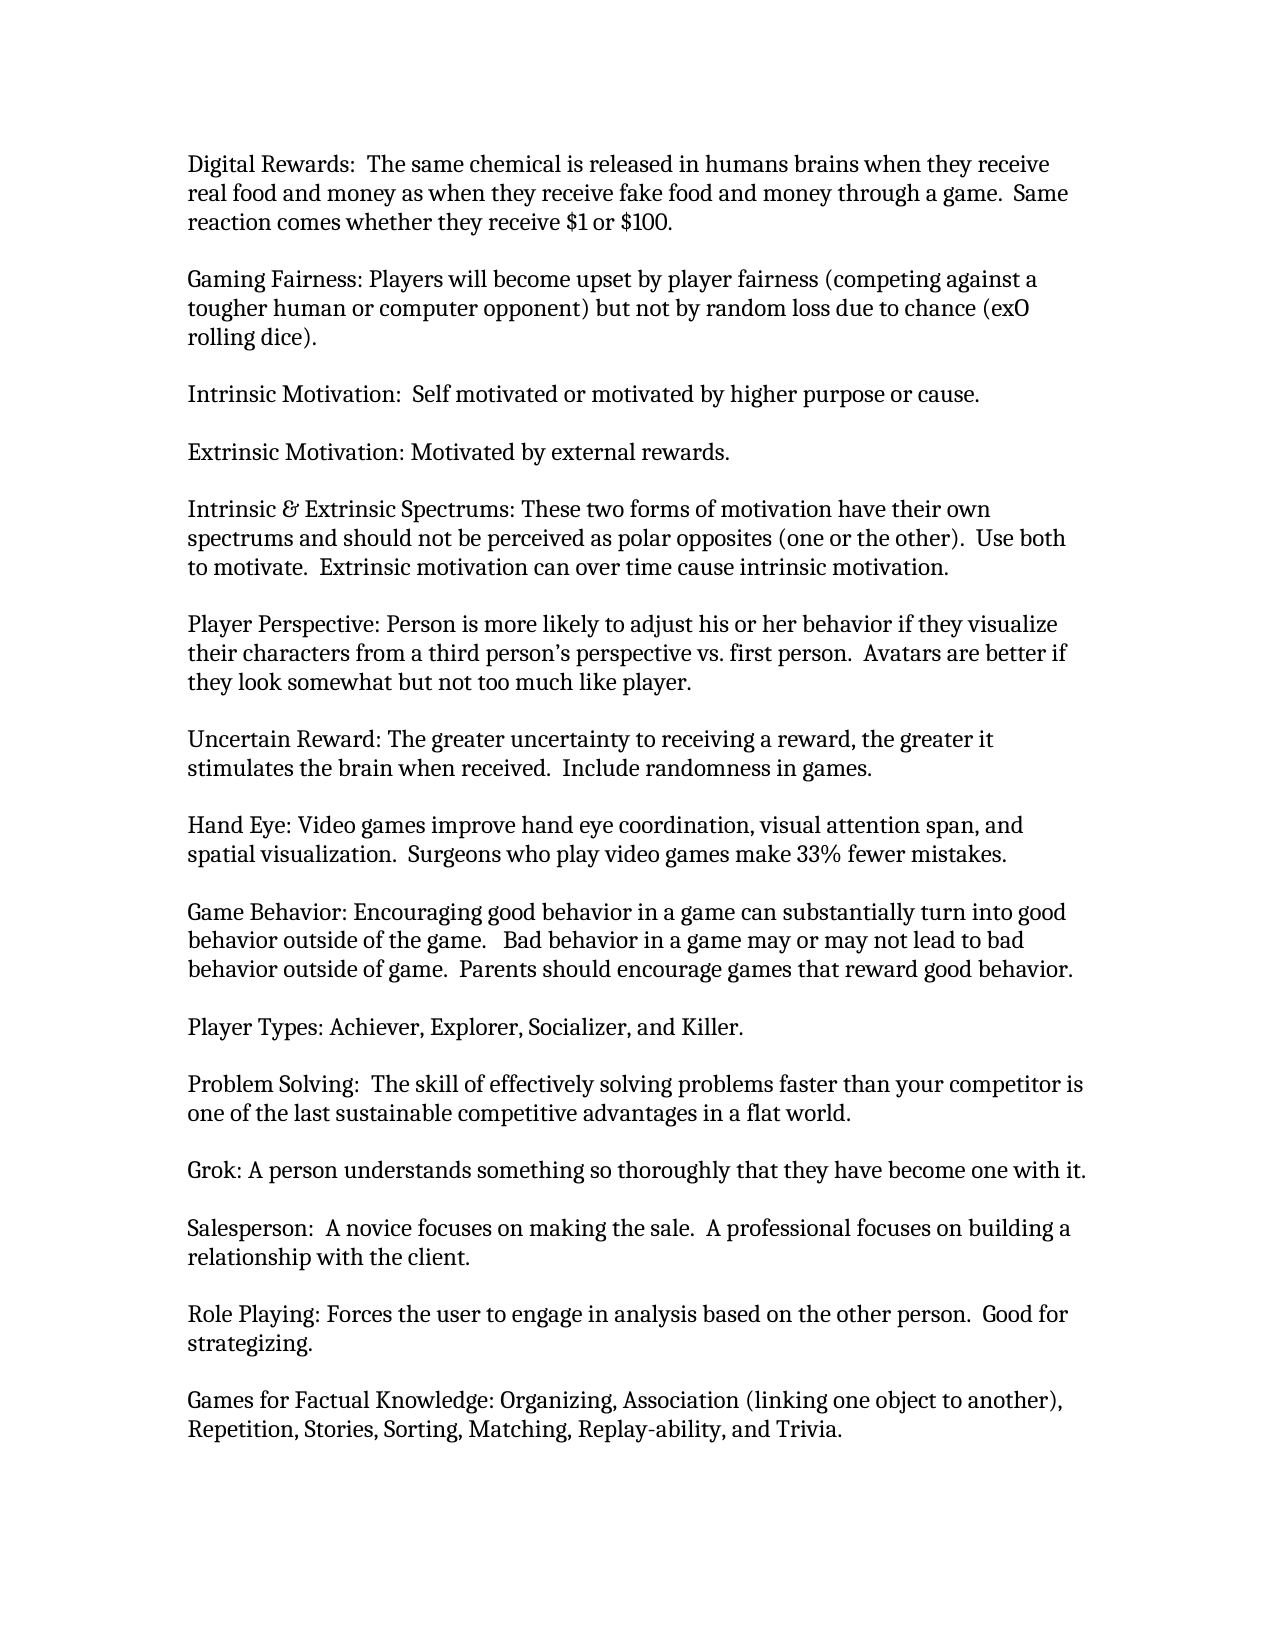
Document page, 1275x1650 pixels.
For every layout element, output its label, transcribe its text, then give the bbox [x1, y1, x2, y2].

text Problem Solving: The skill of effectively solving problems faster than your competitor is one of the last sustainable competitive advantages in a flat world. [187, 1070, 1087, 1127]
text Digital Rewards: The same chemical is released in humans brains when they receive real food and money as when they receive fake food and money through a game. Same reaction comes whether they receive $1 or $100. [187, 150, 1087, 236]
text Intrinsic & Extrinsic Spectrums: These two forms of motivation have their own spectrums and should not be perceived as polar opposites (one or the other). Use both to motivate. Extrinsic motivation can over time cause intrinsic motivation. [187, 495, 1087, 581]
text Salesperson: A novice focuses on making the sale. A professional focuses on building a relationship with the client. [187, 1214, 1087, 1271]
text Player Types: Achiever, Explorer, Socializer, and Killer. [187, 1012, 1087, 1041]
text Role Playing: Forces the user to engage in analysis based on the other person. Good for strategizing. [187, 1300, 1087, 1357]
text Game Behavior: Encouraging good behavior in a game can substantially turn into good behavior outside of the game. Bad behavior in a game may or may not lead to bad behavior outside of game. Parents should encourage games that reward good behavior. [187, 897, 1087, 984]
text Extrinsic Motivation: Motivated by external rewards. [187, 437, 1087, 466]
text Uncertain Reward: The greater uncertainty to receiving a reward, the greater it stimulates the brain when received. Include randomness in games. [187, 725, 1087, 782]
text Hand Eye: Video games improve hand eye coordination, visual attention span, and spatial visualization. Surgeons who play video games make 33% fewer mistakes. [187, 811, 1087, 869]
text Gaming Fairness: Players will become upset by player fairness (competing against a tougher human or computer opponent) but not by random loss due to chance (exO rolling dice). [187, 265, 1087, 351]
text Grok: A person understands something so thoroughly that they have become one with it. [187, 1156, 1087, 1185]
text Games for Factual Knowledge: Organizing, Association (linking one object to another), Repetition, Stories, Sorting, Matching, Replay-ability, and Trivia. [187, 1386, 1087, 1444]
text Intrinsic Motivation: Self motivated or motivated by higher purpose or cause. [187, 380, 1087, 409]
text Player Perspective: Person is more likely to adjust his or her behavior if they visualize their characters from a third person’s perspective vs. first person. Avatars are better if they look somewhat but not too much like player. [187, 610, 1087, 696]
